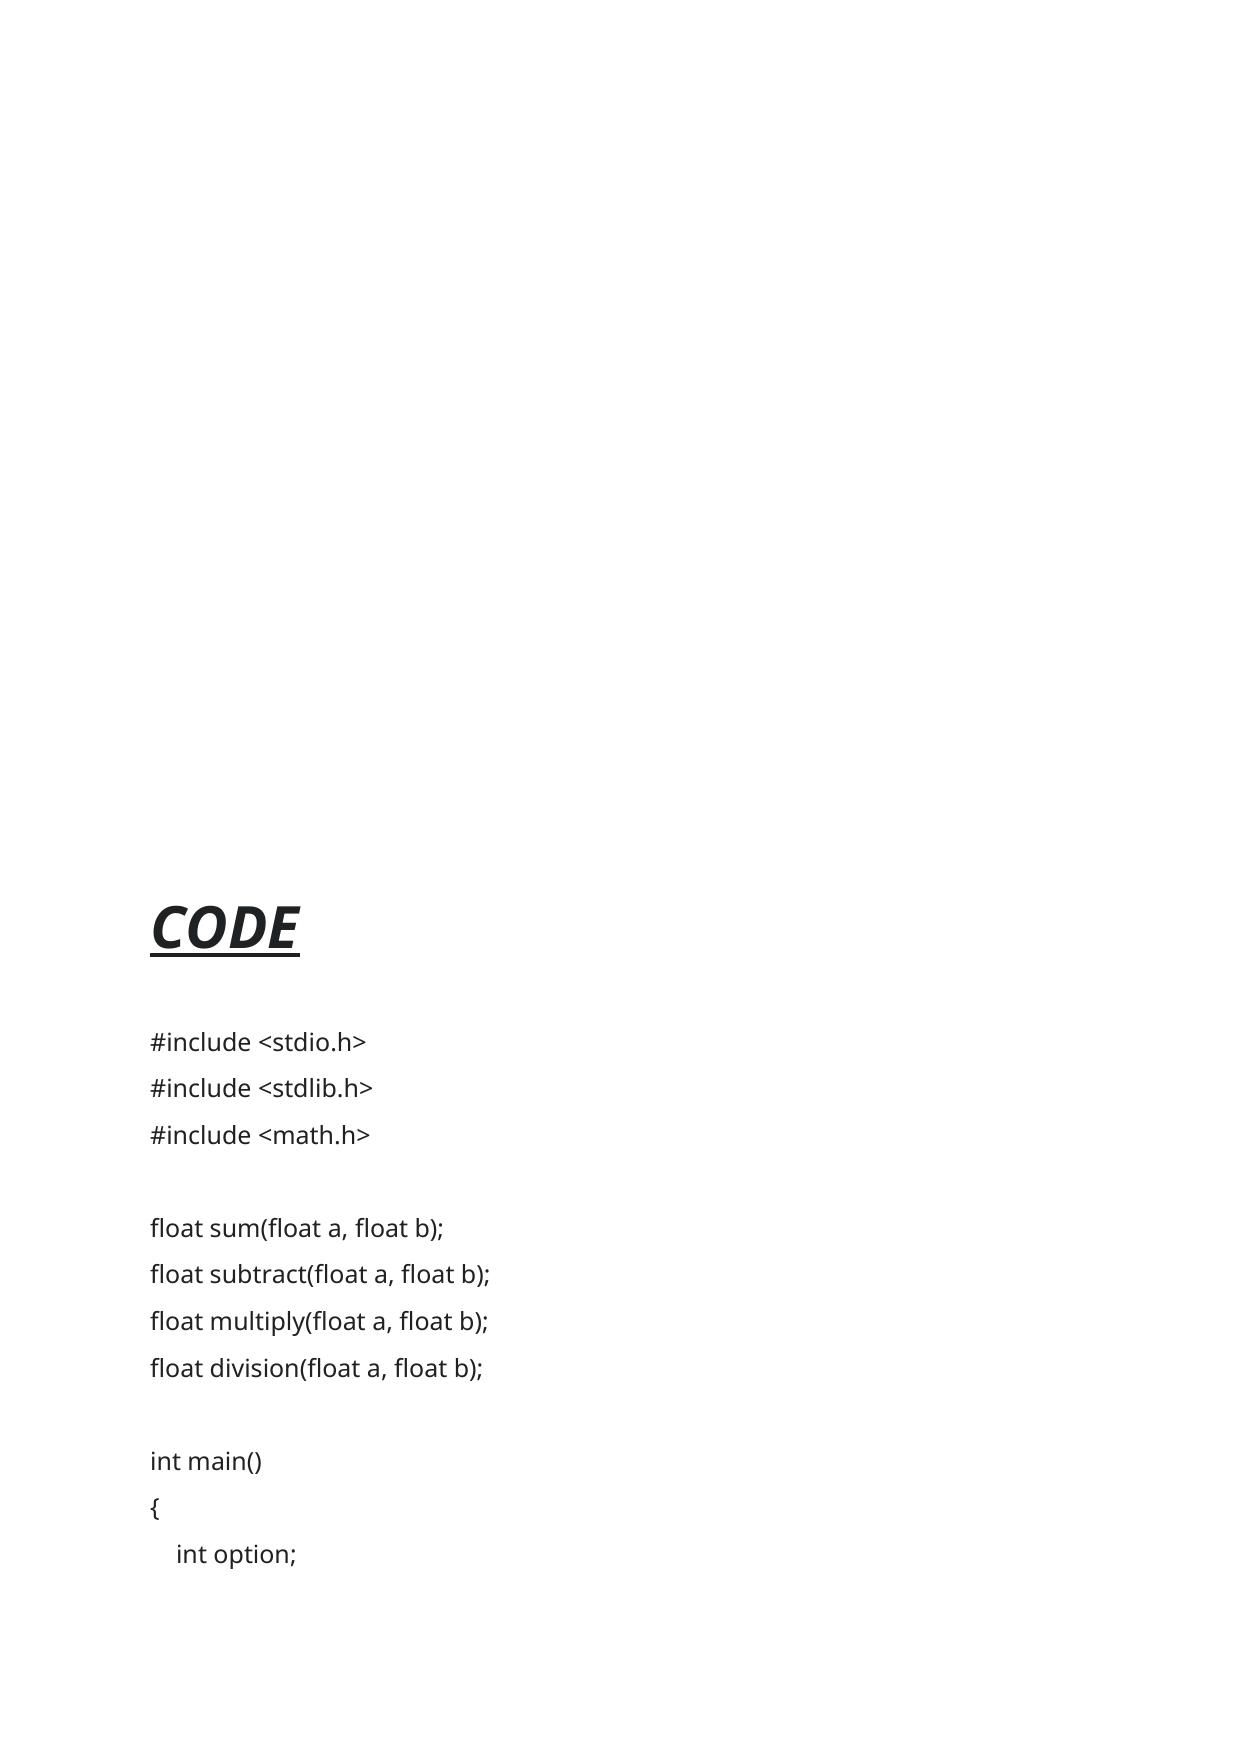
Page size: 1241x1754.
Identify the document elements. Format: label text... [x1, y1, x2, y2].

text #include <stdio.h> [150, 1024, 1090, 1058]
text int main() [150, 1443, 1090, 1477]
text CODE [150, 886, 1090, 965]
text float subtract(float a, float b); [150, 1257, 1090, 1291]
text { [150, 1490, 1090, 1524]
text #include <math.h> [150, 1117, 1090, 1152]
text float sum(float a, float b); [150, 1211, 1090, 1245]
text int option; [150, 1537, 1090, 1571]
text #include <stdlib.h> [150, 1071, 1090, 1105]
text float division(float a, float b); [150, 1350, 1090, 1384]
text float multiply(float a, float b); [150, 1304, 1090, 1338]
